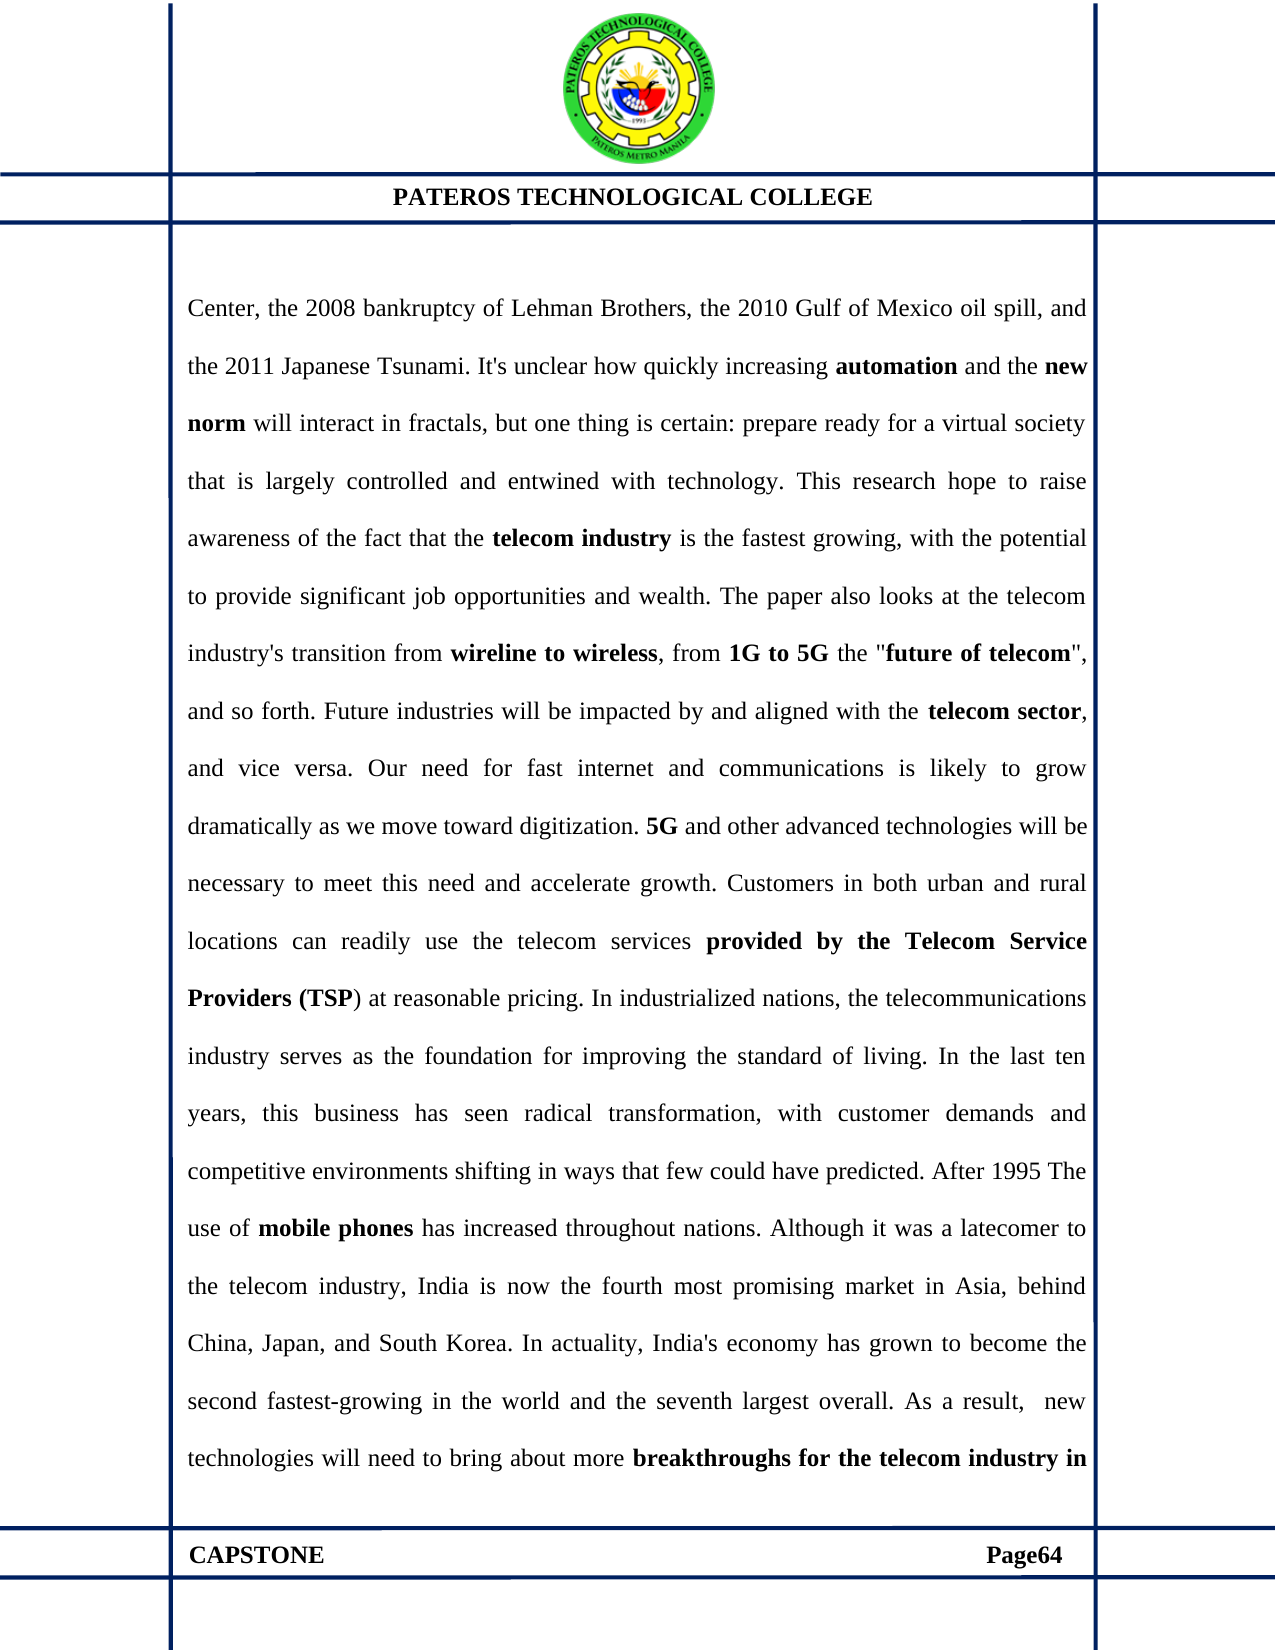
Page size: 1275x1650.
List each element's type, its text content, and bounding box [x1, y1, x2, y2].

picture [562, 12, 715, 165]
